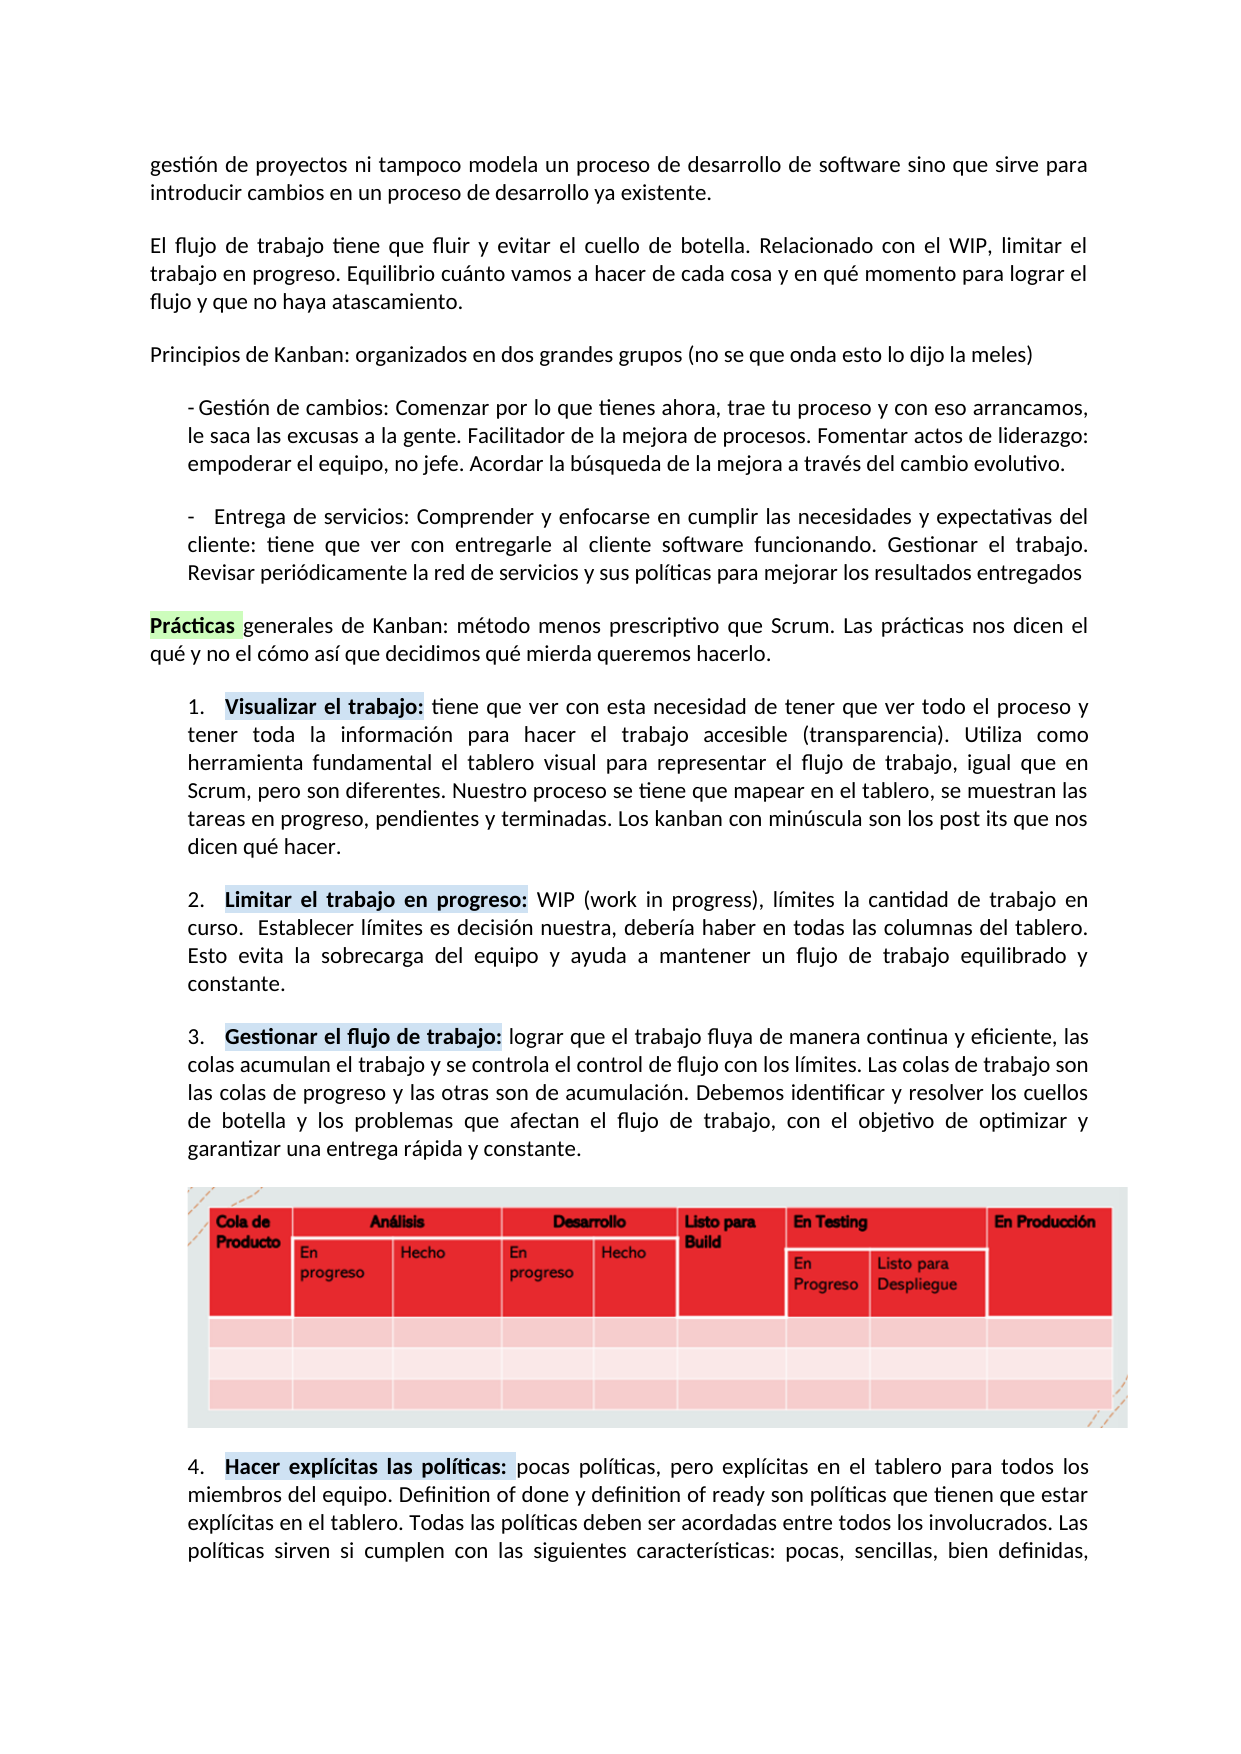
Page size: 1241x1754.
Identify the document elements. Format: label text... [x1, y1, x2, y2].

text - Gestión de cambios: Comenzar por lo que tienes ahora, trae tu proceso y con eso arrancamos, le saca las excusas a la gente. Facilitador de la mejora de procesos. Fomentar actos de liderazgo: empoderar el equipo, no jefe. Acordar la búsqueda de la mejora a través del cambio evolutivo. [187, 393, 1090, 477]
text - Entrega de servicios: Comprender y enfocarse en cumplir las necesidades y expectativas del cliente: tiene que ver con entregarle al cliente software funcionando. Gestionar el trabajo. Revisar periódicamente la red de servicios y sus políticas para mejorar los resultados entregados [187, 502, 1090, 586]
picture [187, 1187, 1128, 1428]
text Prácticas generales de Kanban: método menos prescriptivo que Scrum. Las prácticas nos dicen el qué y no el cómo así que decidimos qué mierda queremos hacerlo. [150, 611, 1090, 667]
text 2. Limitar el trabajo en progreso: WIP (work in progress), límites la cantidad de trabajo en curso. Establecer límites es decisión nuestra, debería haber en todas las columnas del tablero. Esto evita la sobrecarga del equipo y ayuda a mantener un flujo de trabajo equilibrado y constante. [187, 885, 1090, 997]
text 1. Visualizar el trabajo: tiene que ver con esta necesidad de tener que ver todo el proceso y tener toda la información para hacer el trabajo accesible (transparencia). Utiliza como herramienta fundamental el tablero visual para representar el flujo de trabajo, igual que en Scrum, pero son diferentes. Nuestro proceso se tiene que mapear en el tablero, se muestran las tareas en progreso, pendientes y terminadas. Los kanban con minúscula son los post its que nos dicen qué hacer. [187, 692, 1090, 860]
text El flujo de trabajo tiene que fluir y evitar el cuello de botella. Relacionado con el WIP, limitar el trabajo en progreso. Equilibrio cuánto vamos a hacer de cada cosa y en qué momento para lograr el flujo y que no haya atascamiento. [150, 231, 1090, 315]
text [187, 1452, 1090, 1564]
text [150, 150, 1090, 206]
text Principios de Kanban: organizados en dos grandes grupos (no se que onda esto lo dijo la meles) [150, 340, 1090, 368]
text 3. Gestionar el flujo de trabajo: lograr que el trabajo fluya de manera continua y eficiente, las colas acumulan el trabajo y se controla el control de flujo con los límites. Las colas de trabajo son las colas de progreso y las otras son de acumulación. Debemos identificar y resolver los cuellos de botella y los problemas que afectan el flujo de trabajo, con el objetivo de optimizar y garantizar una entrega rápida y constante. [187, 1022, 1090, 1163]
